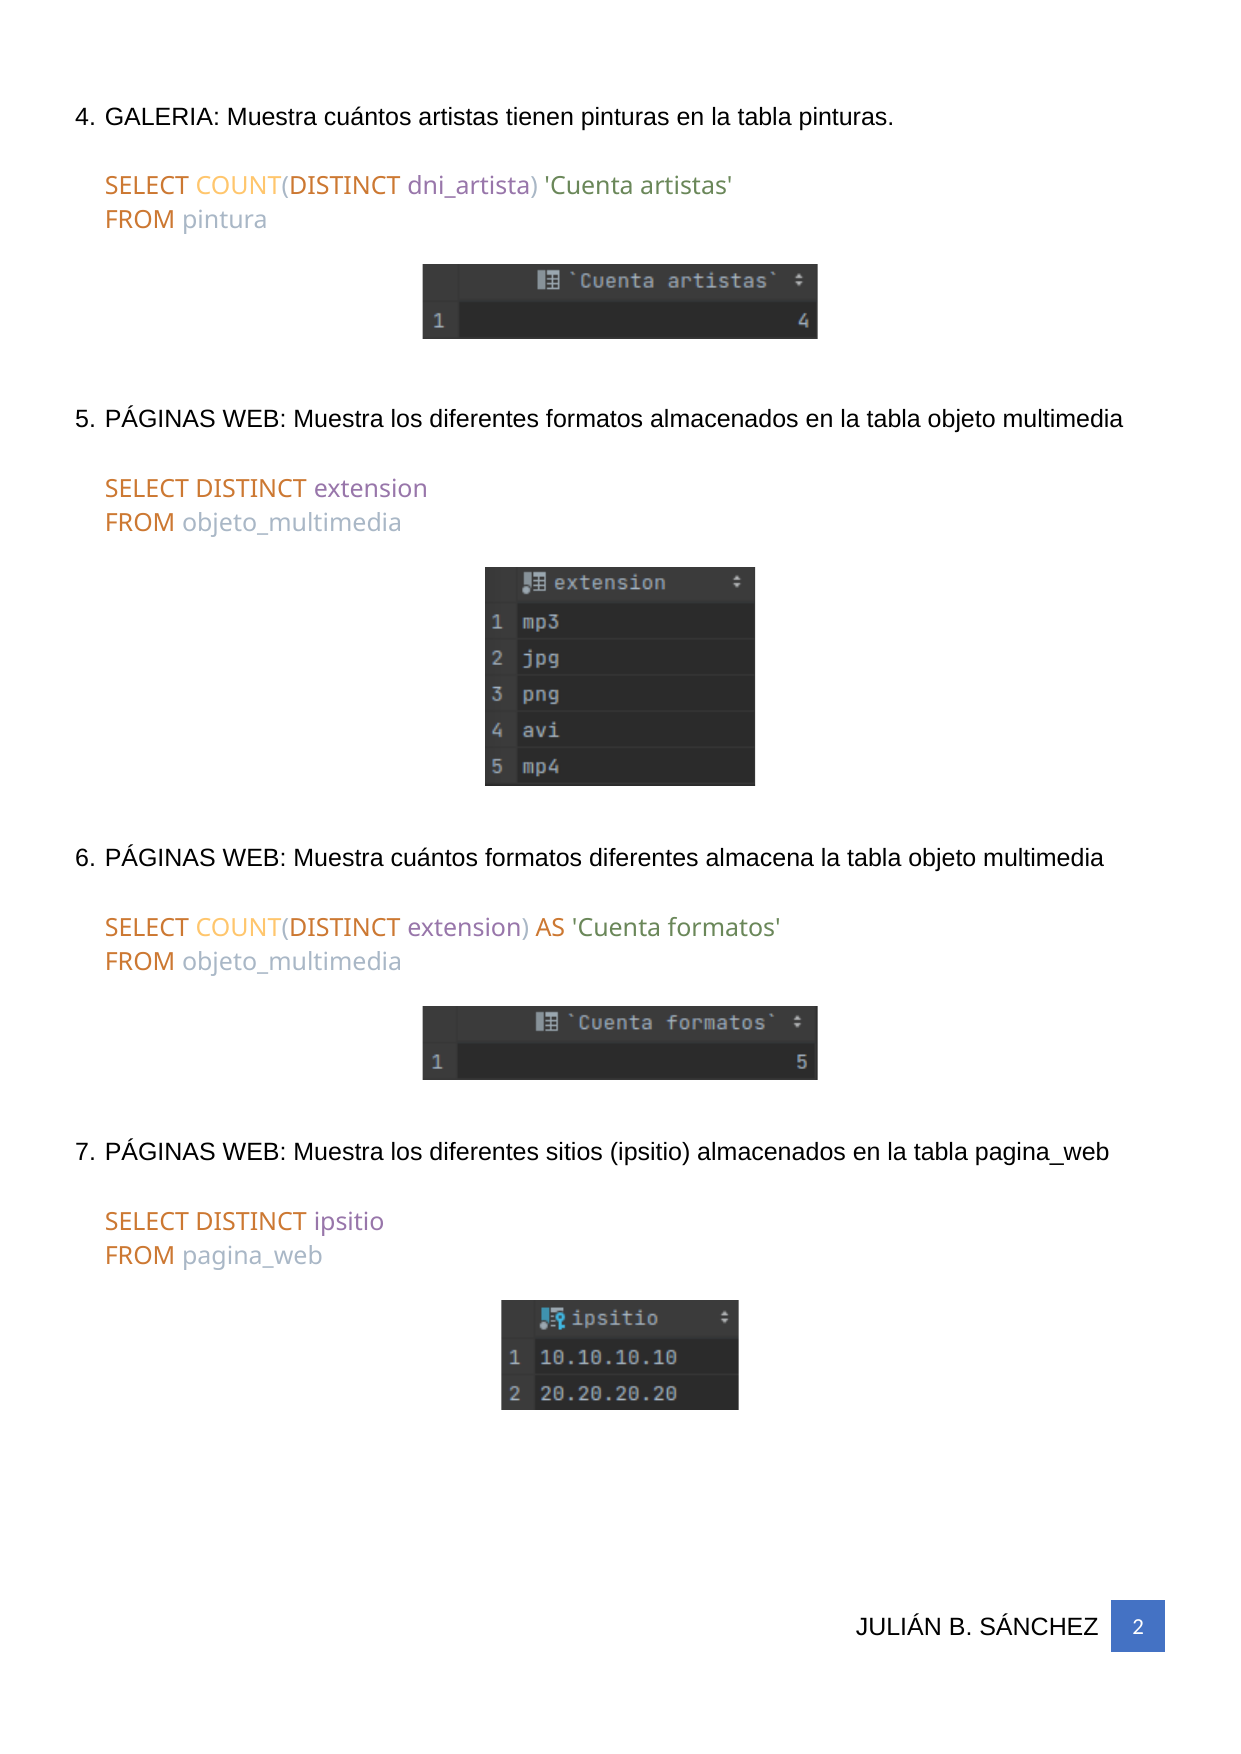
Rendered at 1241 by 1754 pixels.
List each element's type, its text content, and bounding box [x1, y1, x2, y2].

list PÁGINAS WEB: Muestra los diferentes formatos almacenados en la tabla objeto multimedia [75, 404, 1165, 433]
list GALERIA: Muestra cuántos artistas tienen pinturas en la tabla pinturas. [75, 102, 1165, 131]
picture [501, 1300, 739, 1410]
picture [422, 264, 818, 339]
picture [422, 1006, 818, 1080]
text SELECT DISTINCT extension FROM objeto_multimedia [104, 470, 1165, 538]
list PÁGINAS WEB: Muestra los diferentes sitios (ipsitio) almacenados en la tabla pagina_web [75, 1137, 1165, 1166]
picture [485, 567, 756, 786]
text SELECT DISTINCT ipsitio FROM pagina_web [104, 1203, 1165, 1271]
list PÁGINAS WEB: Muestra cuántos formatos diferentes almacena la tabla objeto multimedia [75, 843, 1165, 872]
text SELECT COUNT(DISTINCT dni_artista) 'Cuenta artistas' FROM pintura [104, 168, 1165, 265]
text SELECT COUNT(DISTINCT extension) AS 'Cuenta formatos' FROM objeto_multimedia [104, 909, 1165, 977]
